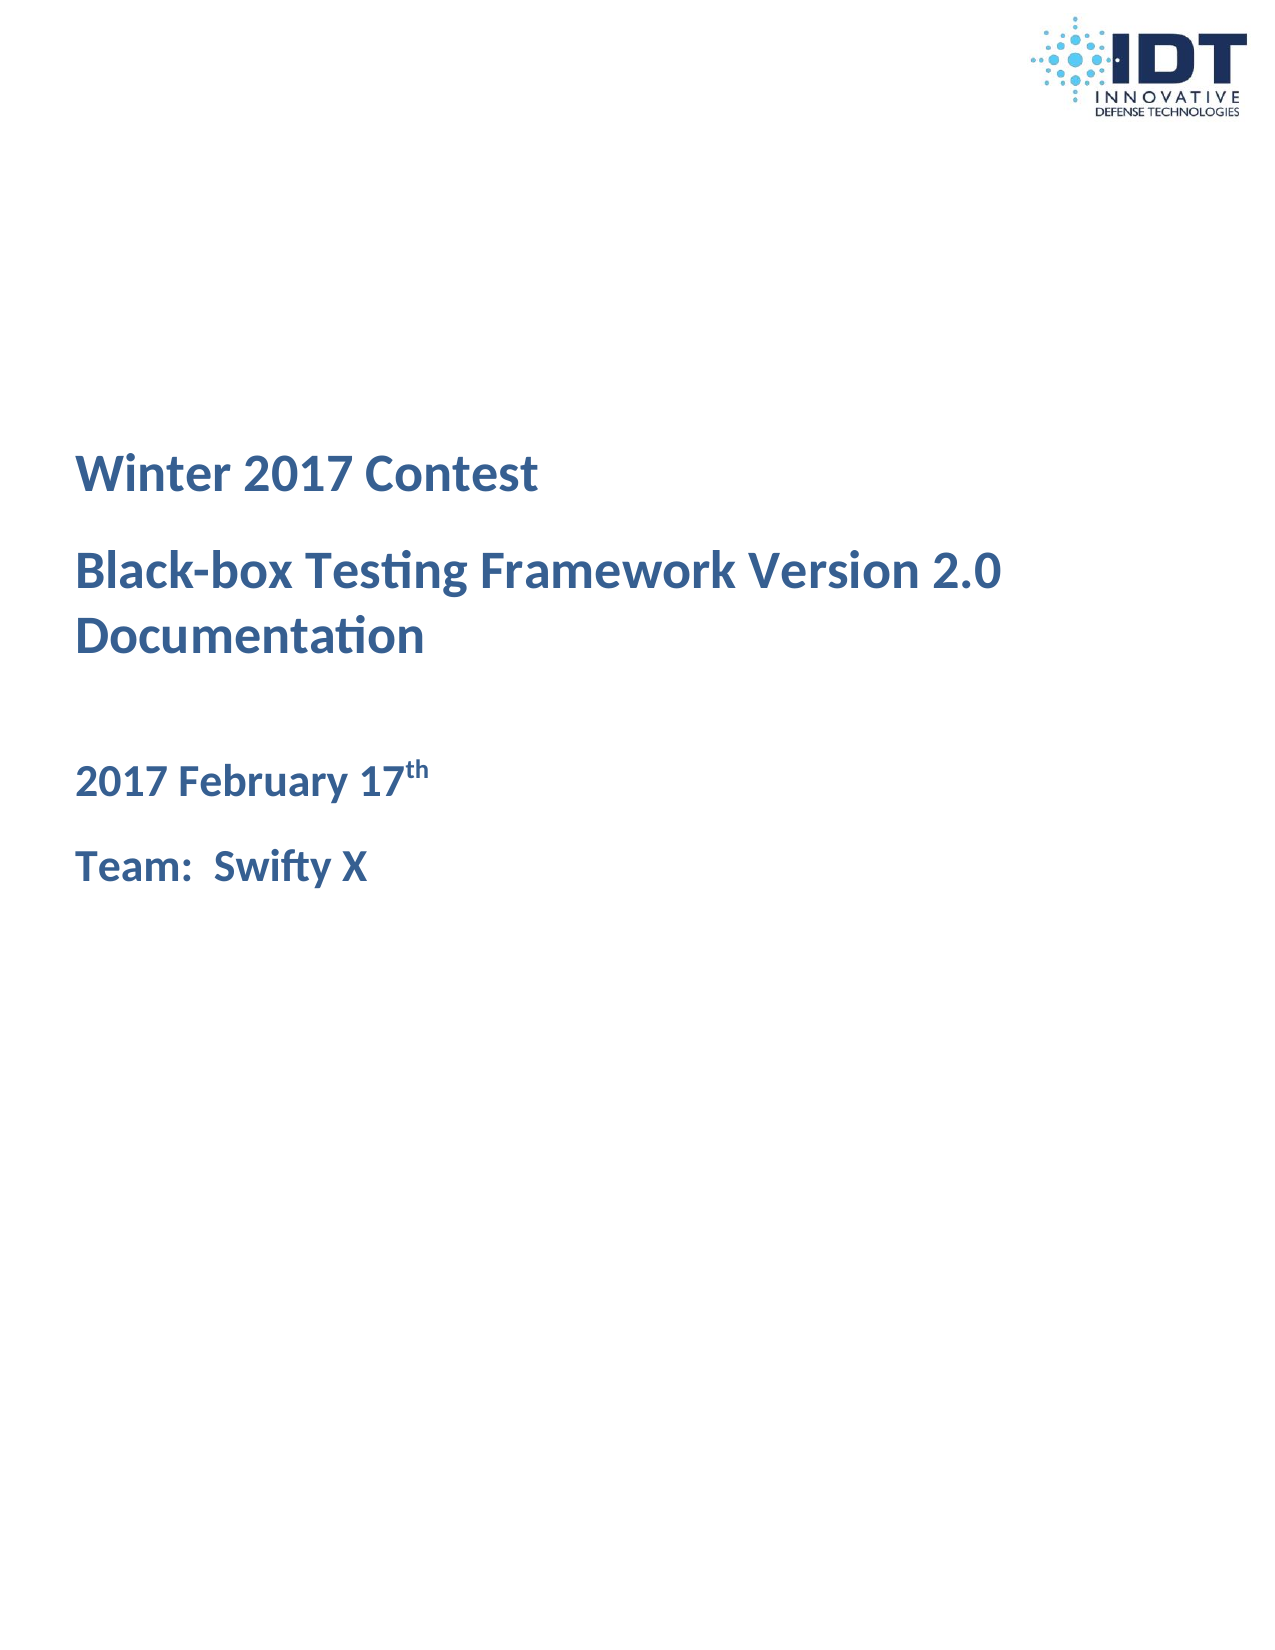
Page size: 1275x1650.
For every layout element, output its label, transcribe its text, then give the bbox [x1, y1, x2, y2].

text Winter 2017 Contest [75, 439, 1102, 505]
text Team: Swifty X [75, 837, 1102, 893]
picture [1027, 13, 1251, 124]
text 2017 February 17th [75, 752, 1102, 808]
text Black-box Testing Framework Version 2.0 Documentation [75, 536, 1102, 667]
